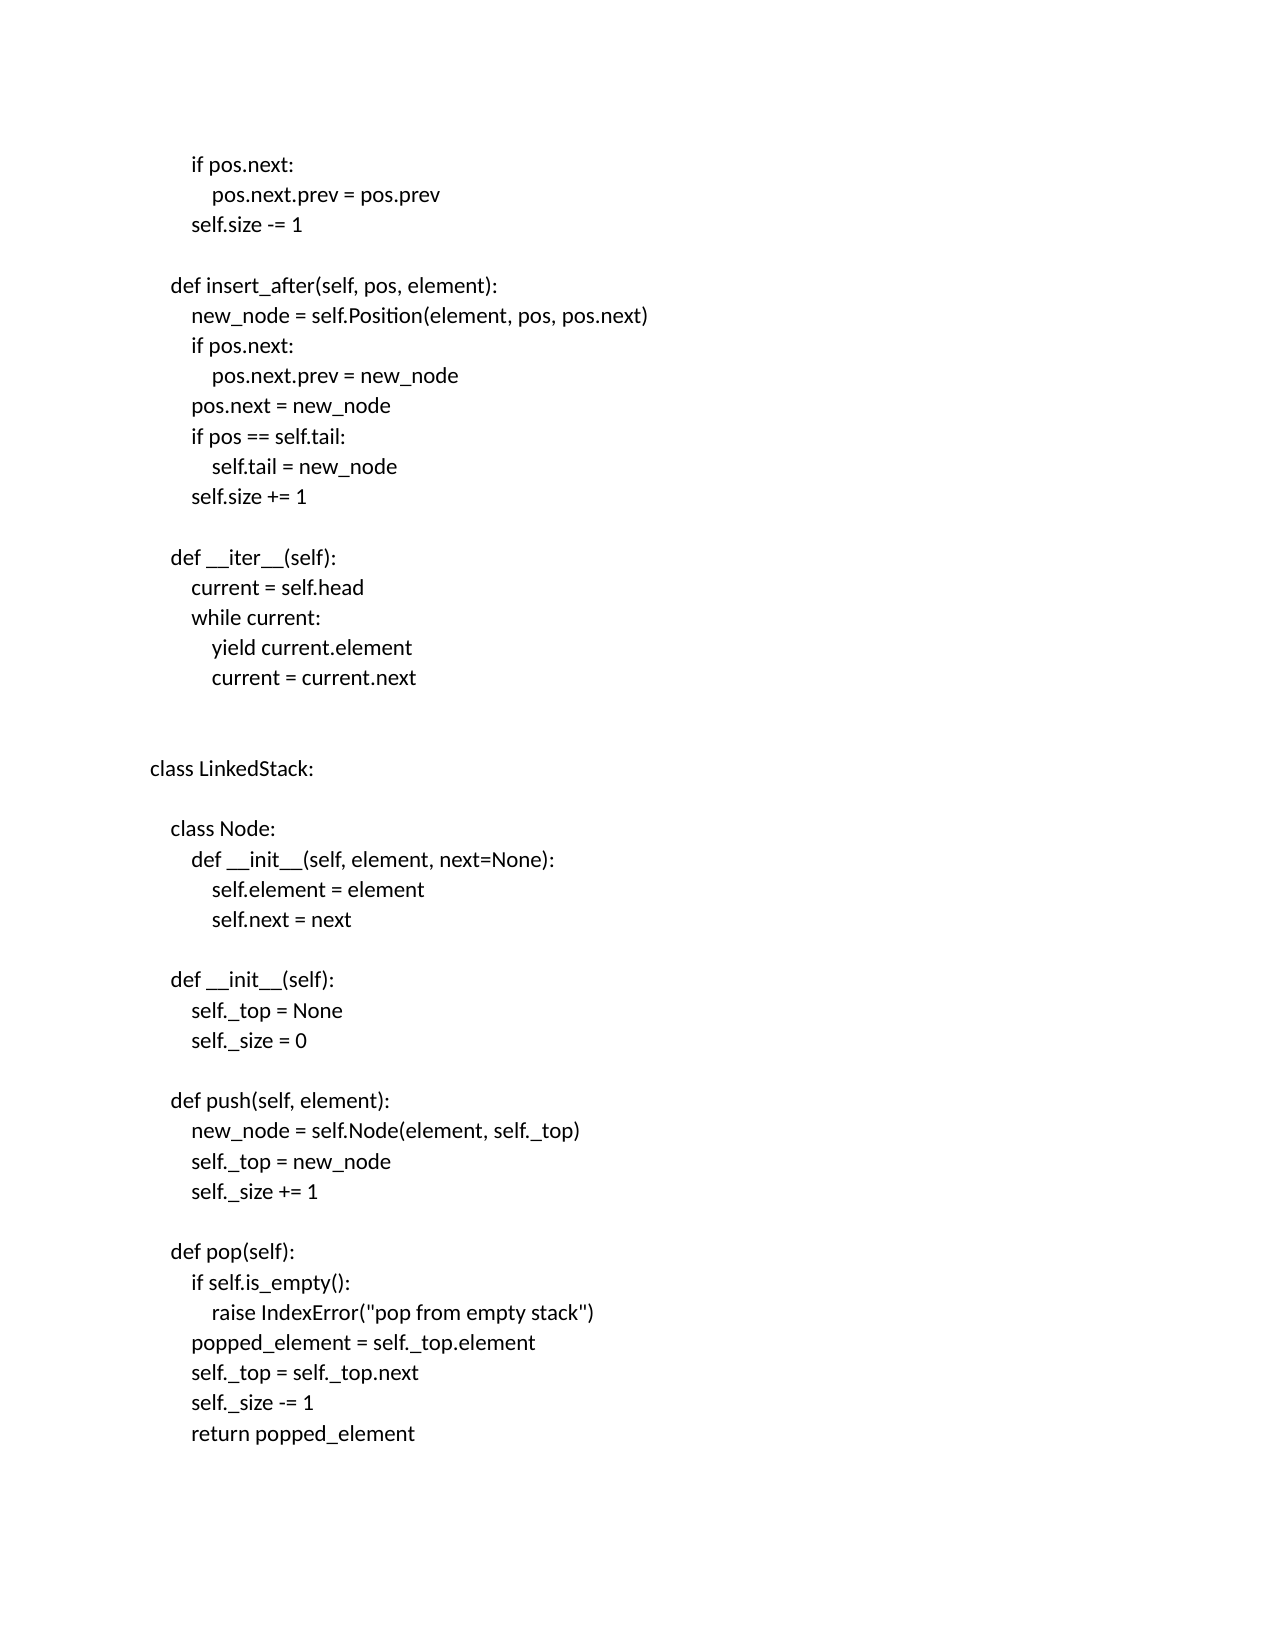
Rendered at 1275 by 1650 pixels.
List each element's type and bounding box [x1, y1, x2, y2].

text [150, 150, 1125, 1477]
